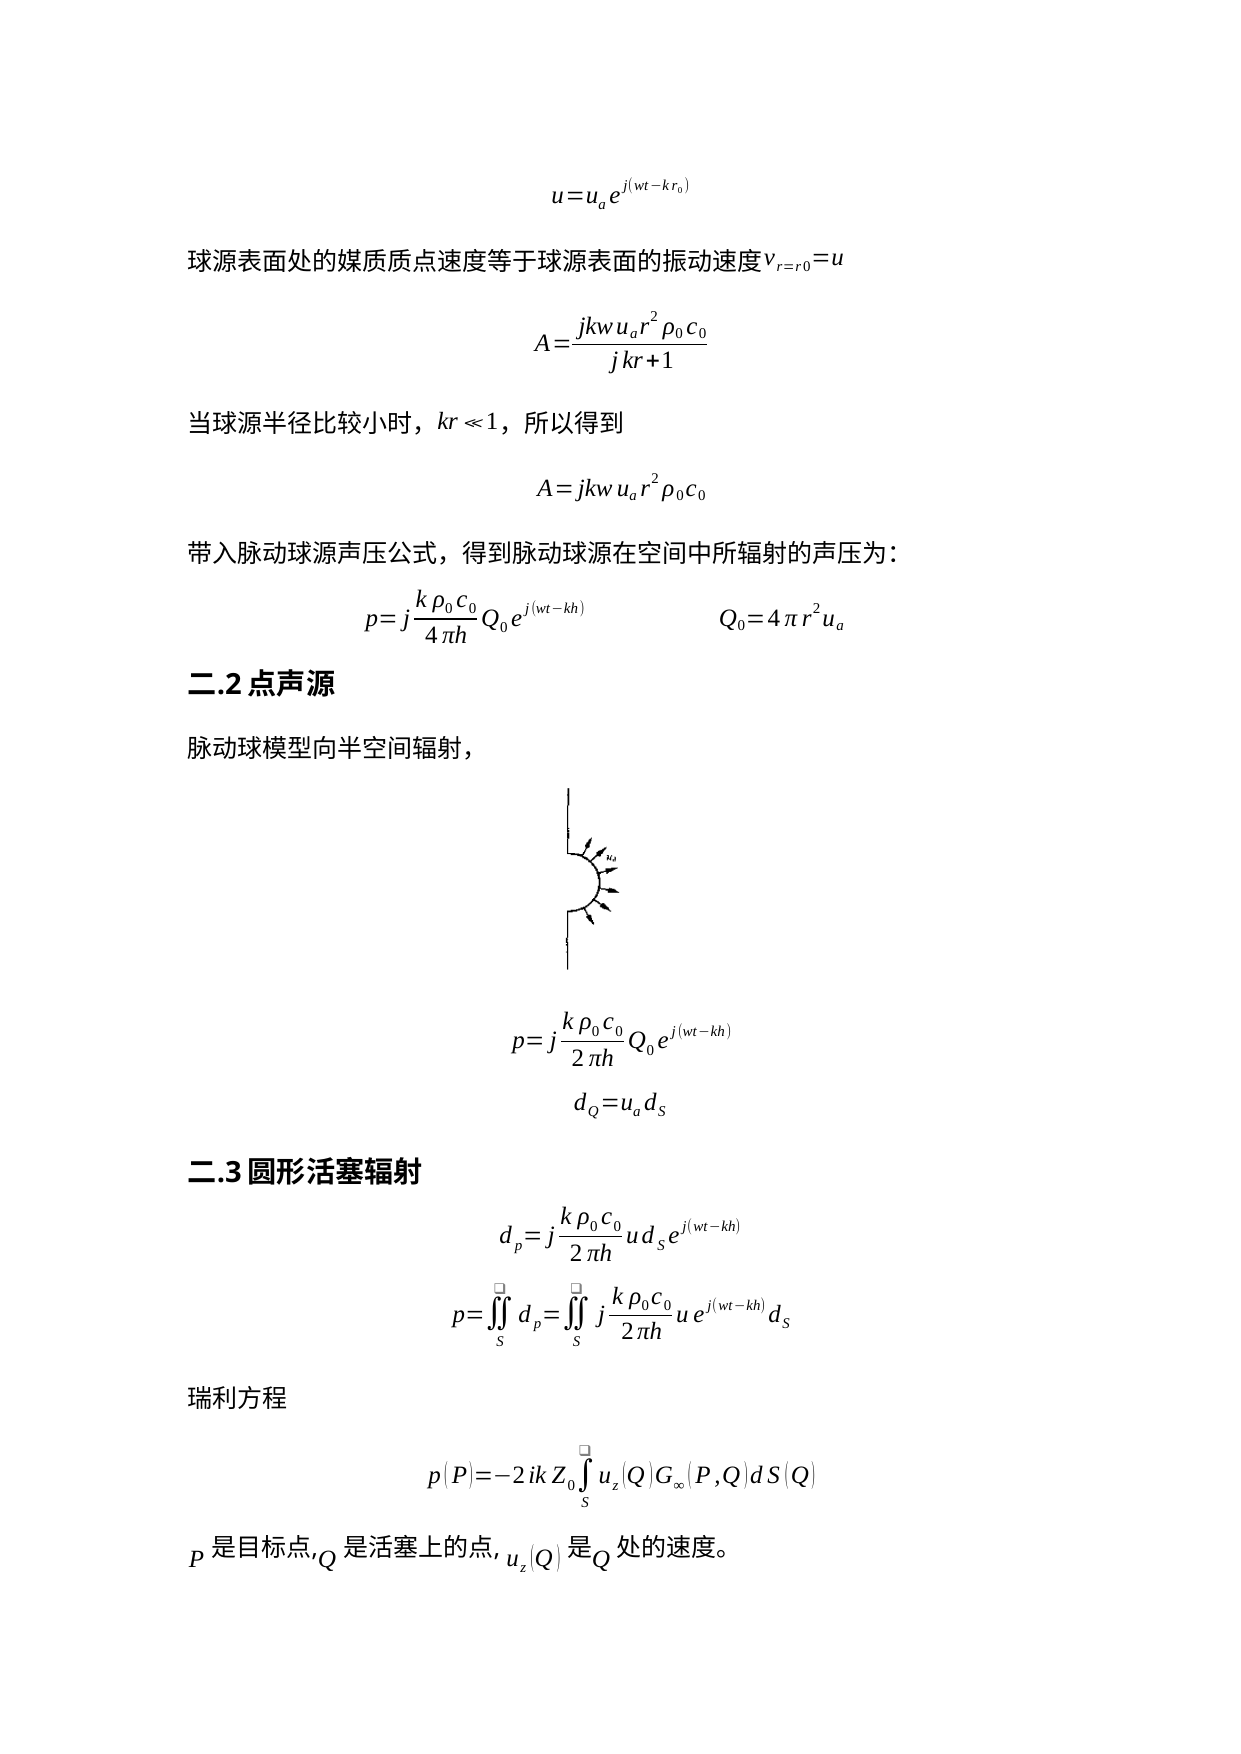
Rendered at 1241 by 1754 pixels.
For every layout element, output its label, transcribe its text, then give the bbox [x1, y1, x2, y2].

text 瑞利方程 [187, 1364, 1053, 1429]
text 圆形活塞辐射 [187, 1137, 1053, 1202]
text 带入脉动球源声压公式，得到脉动球源在空间中所辐射的声压为： [187, 519, 1053, 584]
text 当球源半径比较小时，，所以得到 [187, 389, 1053, 454]
text 是目标点, 是活塞上的点, 是 处的速度。 [187, 1527, 1053, 1592]
text 球源表面处的媒质质点速度等于球源表面的振动速度 [187, 227, 1053, 292]
picture [556, 779, 684, 978]
text 脉动球模型向半空间辐射， [187, 714, 1053, 779]
text 点声源 [187, 649, 1053, 714]
